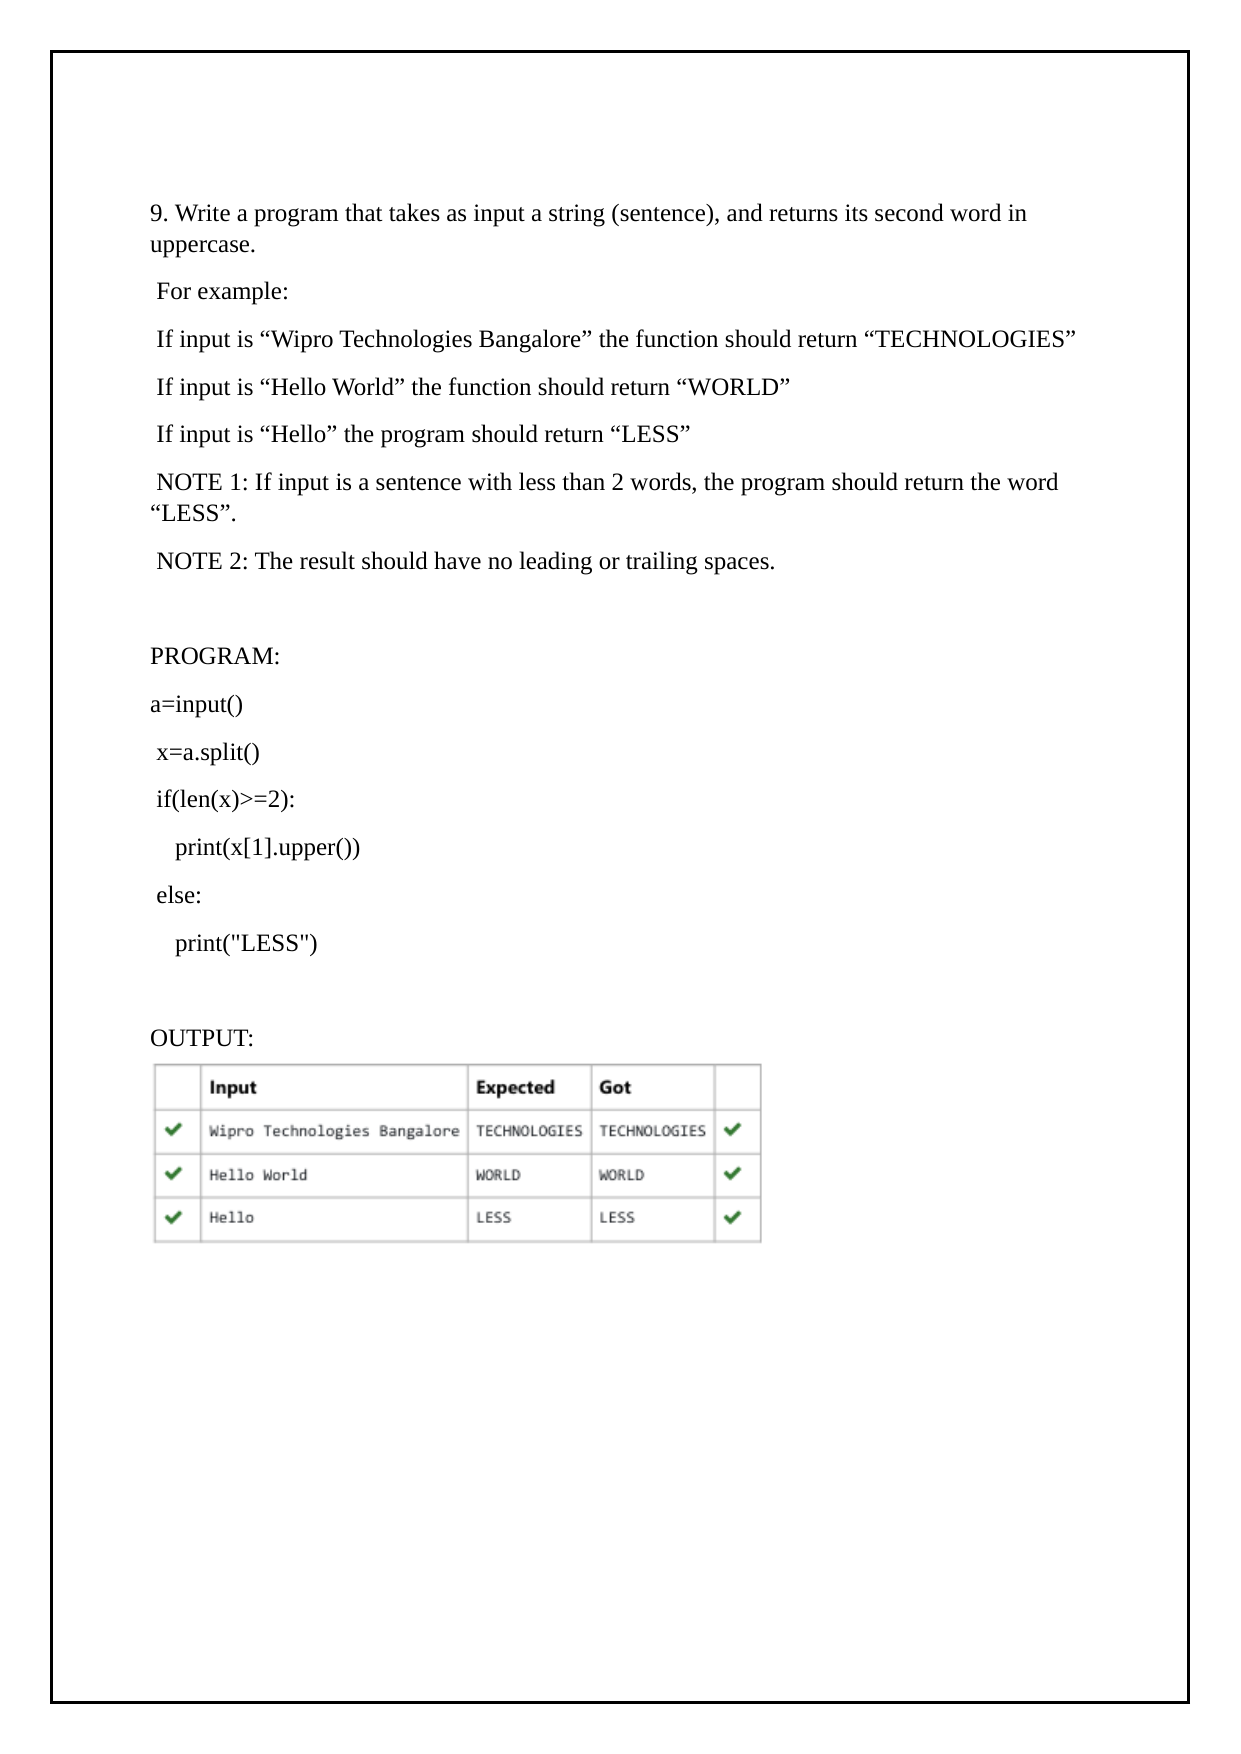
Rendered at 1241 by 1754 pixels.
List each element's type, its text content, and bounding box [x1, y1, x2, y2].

text 9. Write a program that takes as input a string (sentence), and returns its second word in uppercase. [150, 198, 1090, 257]
text print("LESS") [150, 928, 1090, 956]
text PROGRAM: [150, 641, 1090, 670]
text If input is “Wipro Technologies Bangalore” the function should return “TECHNOLOGIES” [150, 324, 1090, 353]
text else: [150, 880, 1090, 909]
text NOTE 1: If input is a sentence with less than 2 words, the program should return the word “LESS”. [150, 467, 1090, 527]
text print(x[1].upper()) [150, 832, 1090, 861]
text x=a.split() [150, 737, 1090, 766]
text If input is “Hello” the program should return “LESS” [150, 419, 1090, 448]
text NOTE 2: The result should have no leading or trailing spaces. [150, 546, 1090, 575]
text For example: [150, 276, 1090, 305]
text a=input() [150, 689, 1090, 718]
text if(len(x)>=2): [150, 784, 1090, 813]
text If input is “Hello World” the function should return “WORLD” [150, 372, 1090, 401]
picture [150, 1054, 765, 1245]
